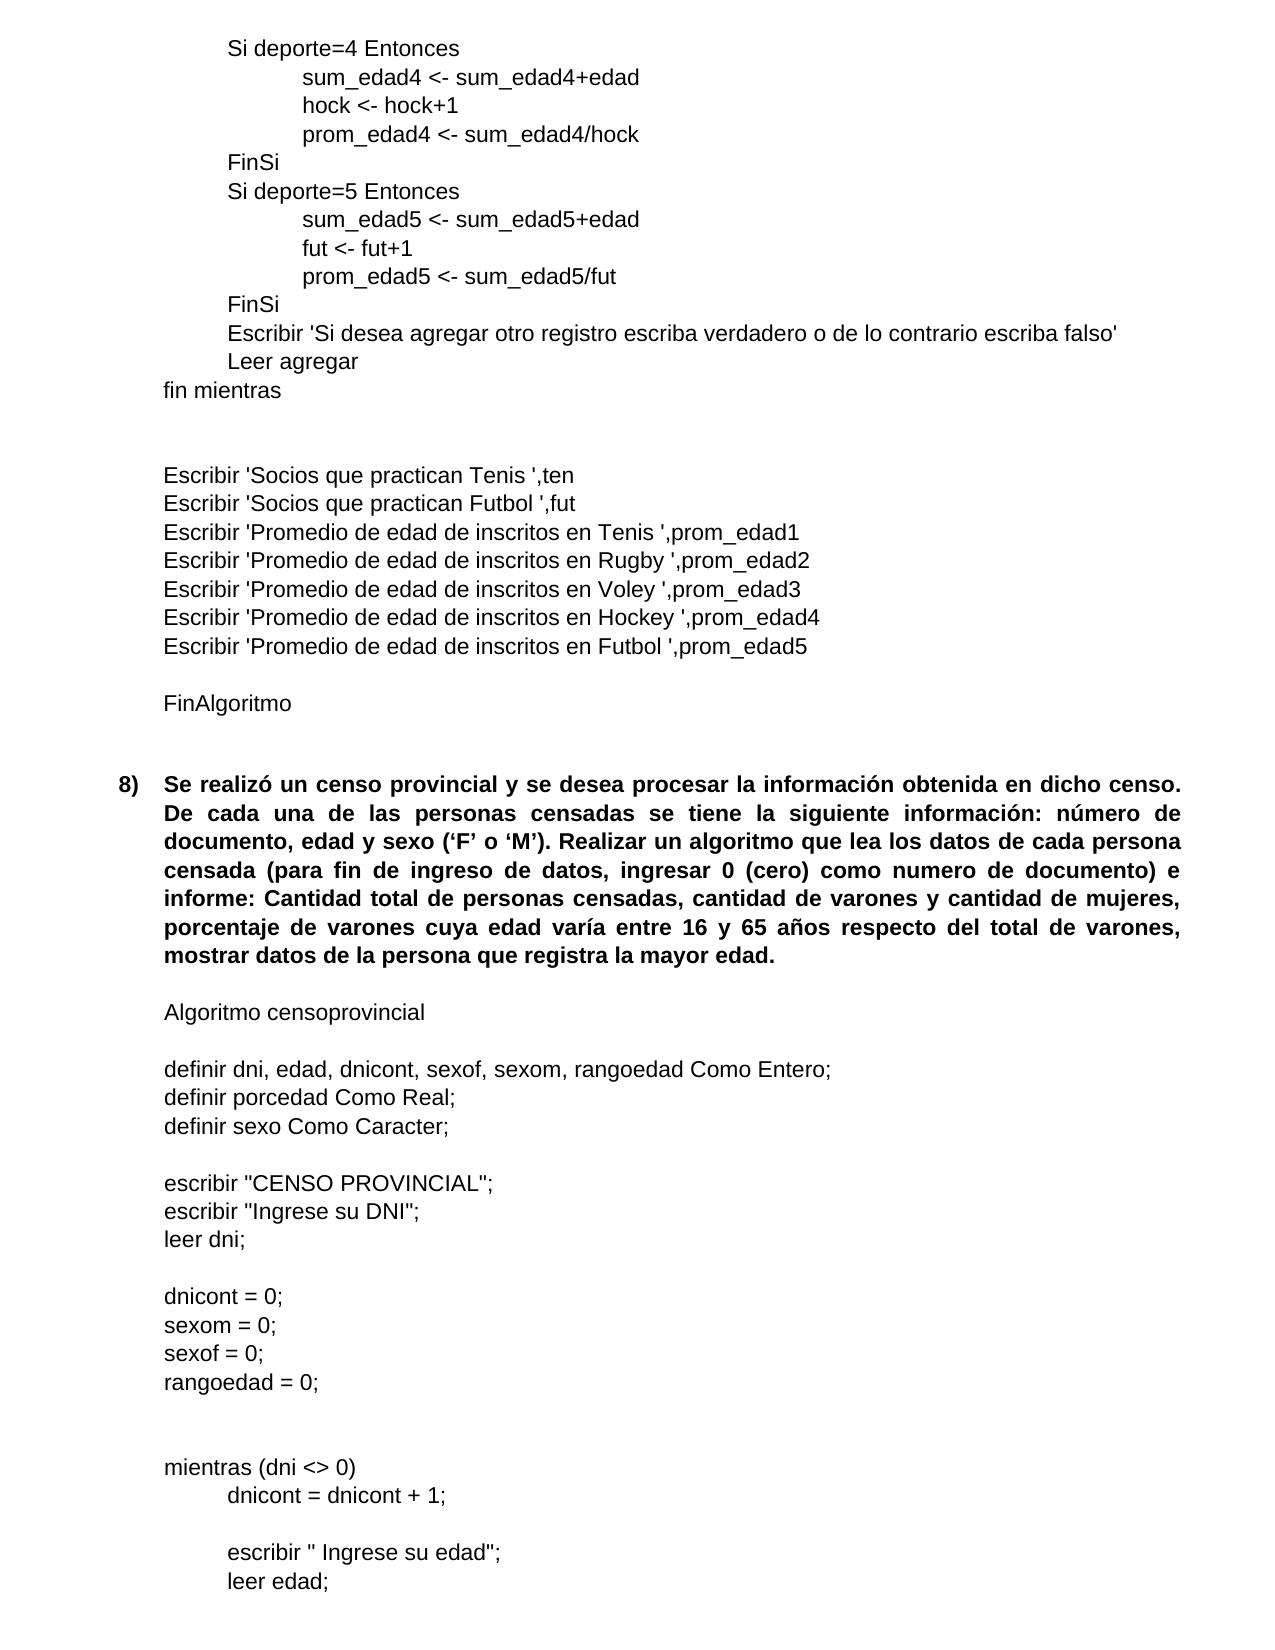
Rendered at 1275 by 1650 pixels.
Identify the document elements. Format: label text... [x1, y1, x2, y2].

text sexof = 0; [77, 1340, 1182, 1366]
text Algoritmo censoprovincial [77, 999, 1182, 1025]
text fut <- fut+1 [77, 234, 1182, 261]
text Escribir 'Promedio de edad de inscritos en Tenis ',prom_edad1 [77, 519, 1182, 545]
text leer edad; [77, 1568, 1182, 1594]
text sum_edad4 <- sum_edad4+edad [77, 64, 1182, 90]
text FinSi [77, 149, 1182, 176]
text hock <- hock+1 [77, 92, 1182, 119]
text Escribir 'Promedio de edad de inscritos en Rugby ',prom_edad2 [77, 547, 1182, 574]
text FinAlgoritmo [77, 689, 1182, 716]
text escribir "Ingrese su DNI"; [77, 1198, 1182, 1224]
text sum_edad5 <- sum_edad5+edad [77, 206, 1182, 232]
text Escribir 'Socios que practican Futbol ',fut [77, 490, 1182, 517]
text Escribir 'Promedio de edad de inscritos en Voley ',prom_edad3 [77, 576, 1182, 602]
text rangoedad = 0; [77, 1368, 1182, 1395]
text definir porcedad Como Real; [77, 1084, 1182, 1111]
text Escribir 'Promedio de edad de inscritos en Futbol ',prom_edad5 [77, 633, 1182, 659]
text Escribir 'Promedio de edad de inscritos en Hockey ',prom_edad4 [77, 604, 1182, 631]
text prom_edad5 <- sum_edad5/fut [77, 263, 1182, 289]
text dnicont = 0; [77, 1283, 1182, 1309]
text Si deporte=4 Entonces [77, 35, 1182, 62]
text definir sexo Como Caracter; [77, 1113, 1182, 1139]
text FinSi [77, 291, 1182, 318]
text escribir " Ingrese su edad"; [77, 1539, 1182, 1566]
text Si deporte=5 Entonces [77, 178, 1182, 204]
text escribir "CENSO PROVINCIAL"; [77, 1169, 1182, 1196]
text fin mientras [77, 377, 1182, 403]
text Escribir 'Si desea agregar otro registro escriba verdadero o de lo contrario escriba falso' [77, 320, 1182, 346]
list Se realizó un censo provincial y se desea procesar la información obtenida en dicho censo. De cada una de las personas censadas se tiene la siguiente información: número de documento, edad y sexo (‘F’ o ‘M’). Realizar un algoritmo que lea los datos de cada persona censada (para fin de ingreso de datos, ingresar 0 (cero) como numero de documento) e informe: Cantidad total de personas censadas, cantidad de varones y cantidad de mujeres, porcentaje de varones cuya edad varía entre 16 y 65 años respecto del total de varones, mostrar datos de la persona que registra la mayor edad. [118, 771, 1182, 968]
text definir dni, edad, dnicont, sexof, sexom, rangoedad Como Entero; [77, 1056, 1182, 1082]
text Leer agregar [77, 348, 1182, 374]
text sexom = 0; [77, 1312, 1182, 1338]
text prom_edad4 <- sum_edad4/hock [77, 121, 1182, 147]
text dnicont = dnicont + 1; [77, 1482, 1182, 1509]
text Escribir 'Socios que practican Tenis ',ten [77, 462, 1182, 488]
text leer dni; [77, 1226, 1182, 1253]
text mientras (dni <> 0) [77, 1454, 1182, 1480]
